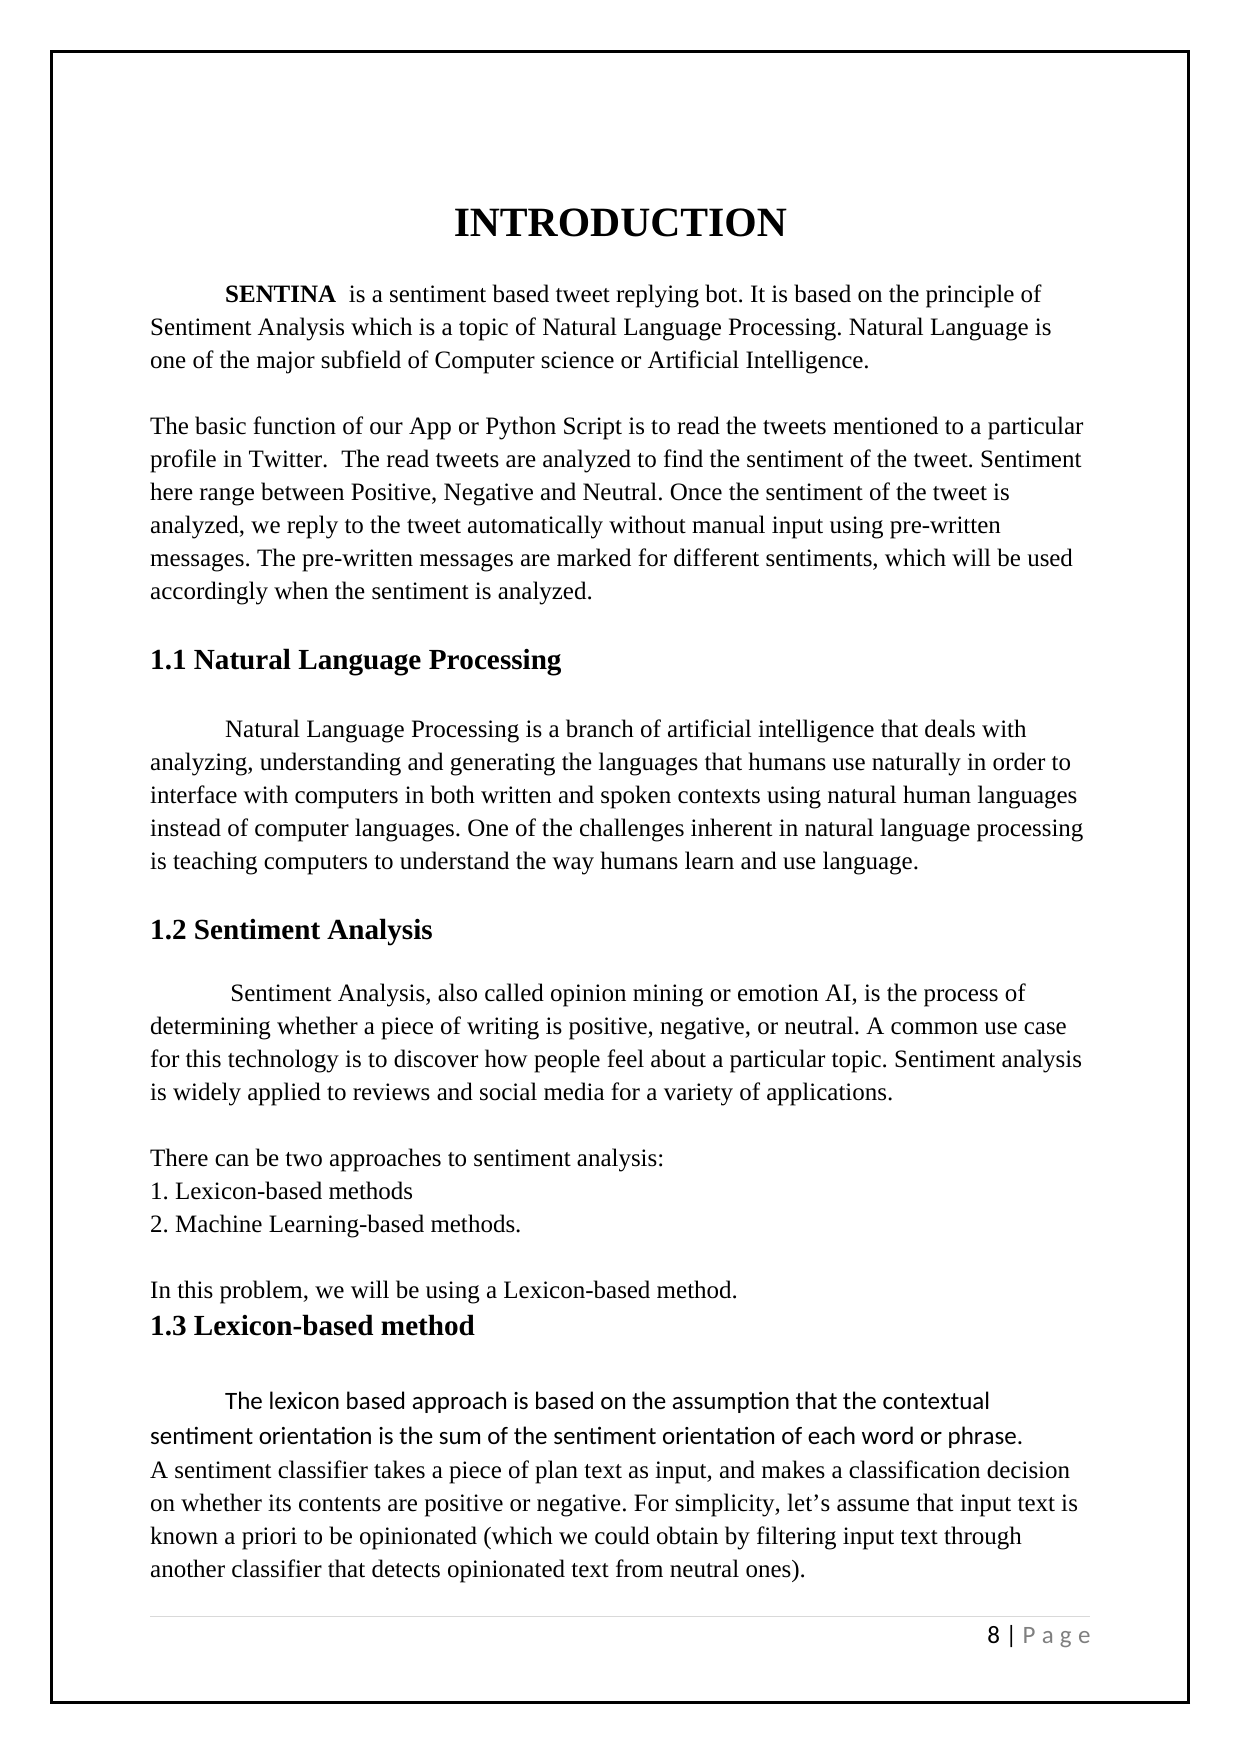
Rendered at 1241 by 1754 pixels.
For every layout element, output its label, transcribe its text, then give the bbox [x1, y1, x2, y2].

text INTRODUCTION [150, 198, 1090, 246]
text SENTINA is a sentiment based tweet replying bot. It is based on the principle of Sentiment Analysis which is a topic of Natural Language Processing. Natural Language is one of the major subfield of Computer science or Artificial Intelligence. [150, 279, 1090, 374]
text 2. Machine Learning-based methods. [150, 1209, 1090, 1238]
text 1. Lexicon-based methods [150, 1176, 1090, 1205]
text In this problem, we will be using a Lexicon-based method. [150, 1275, 1090, 1304]
text Sentiment Analysis, also called opinion mining or emotion AI, is the process of determining whether a piece of writing is positive, negative, or neutral. A common use case for this technology is to discover how people feel about a particular topic. Sentiment analysis is widely applied to reviews and social media for a variety of applications. [150, 978, 1090, 1106]
text Natural Language Processing is a branch of artificial intelligence that deals with analyzing, understanding and generating the languages that humans use naturally in order to interface with computers in both written and spoken contexts using natural human languages instead of computer languages. One of the challenges inherent in natural language processing is teaching computers to understand the way humans learn and use language. [150, 714, 1090, 874]
text The lexicon based approach is based on the assumption that the contextual sentiment orientation is the sum of the sentiment orientation of each word or phrase. [150, 1385, 1090, 1451]
text There can be two approaches to sentiment analysis: [150, 1143, 1090, 1172]
text 1.1 Natural Language Processing [150, 642, 1090, 676]
text A sentiment classifier takes a piece of plan text as input, and makes a classification decision on whether its contents are positive or negative. For simplicity, let’s assume that input text is known a priori to be opinionated (which we could obtain by filtering input text through another classifier that detects opinionated text from neutral ones). [150, 1455, 1090, 1583]
text 1.3 Lexicon-based method [150, 1308, 1090, 1342]
text The basic function of our App or Python Script is to read the tweets mentioned to a particular profile in Twitter. The read tweets are analyzed to find the sentiment of the tweet. Sentiment here range between Positive, Negative and Neutral. Once the sentiment of the tweet is analyzed, we reply to the tweet automatically without manual input using pre-written messages. The pre-written messages are marked for different sentiments, which will be used accordingly when the sentiment is analyzed. [150, 411, 1090, 605]
text 1.2 Sentiment Analysis [150, 912, 1090, 945]
